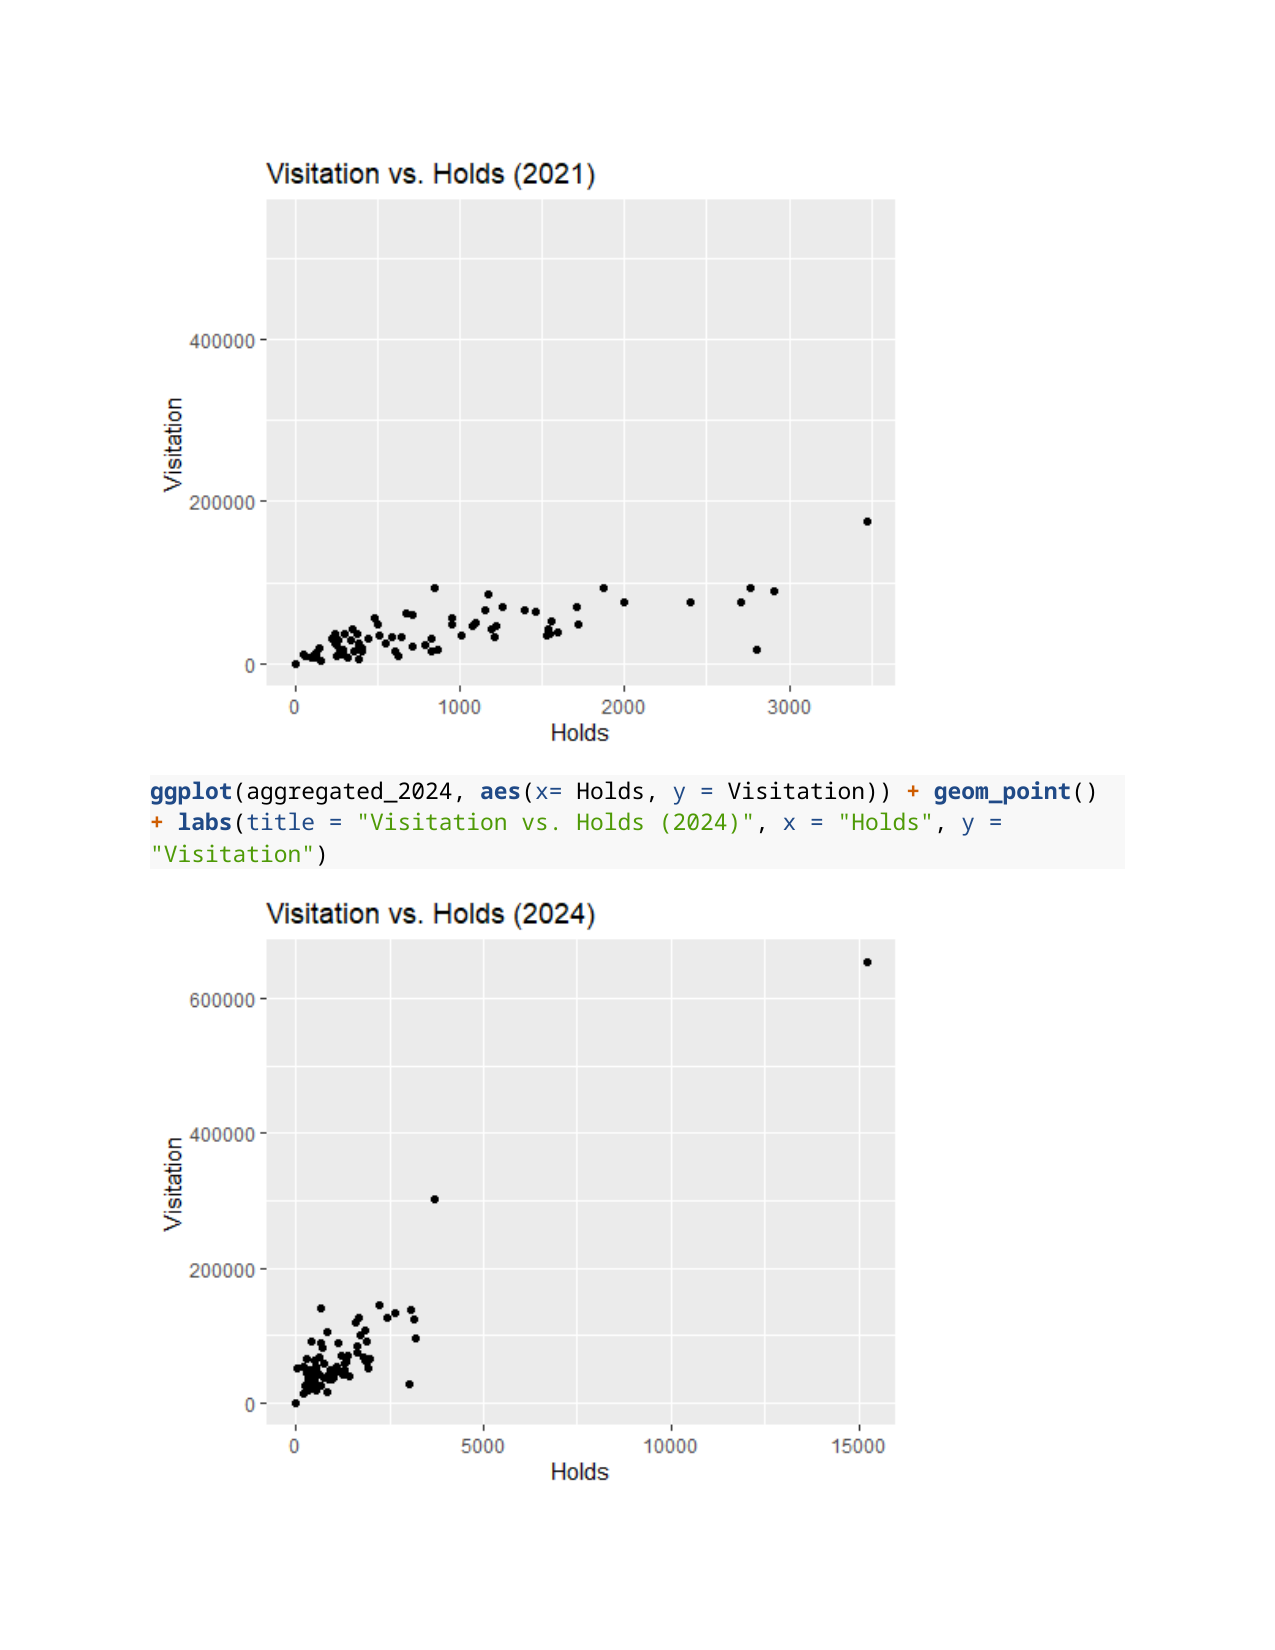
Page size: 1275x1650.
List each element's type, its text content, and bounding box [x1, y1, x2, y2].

text ggplot(aggregated_2024, aes(x= Holds, y = Visitation)) + geom_point() + labs(title = "Visitation vs. Holds (2024)", x = "Holds", y = "Visitation") [329, 775, 1125, 869]
picture [150, 150, 908, 757]
picture [150, 889, 908, 1496]
